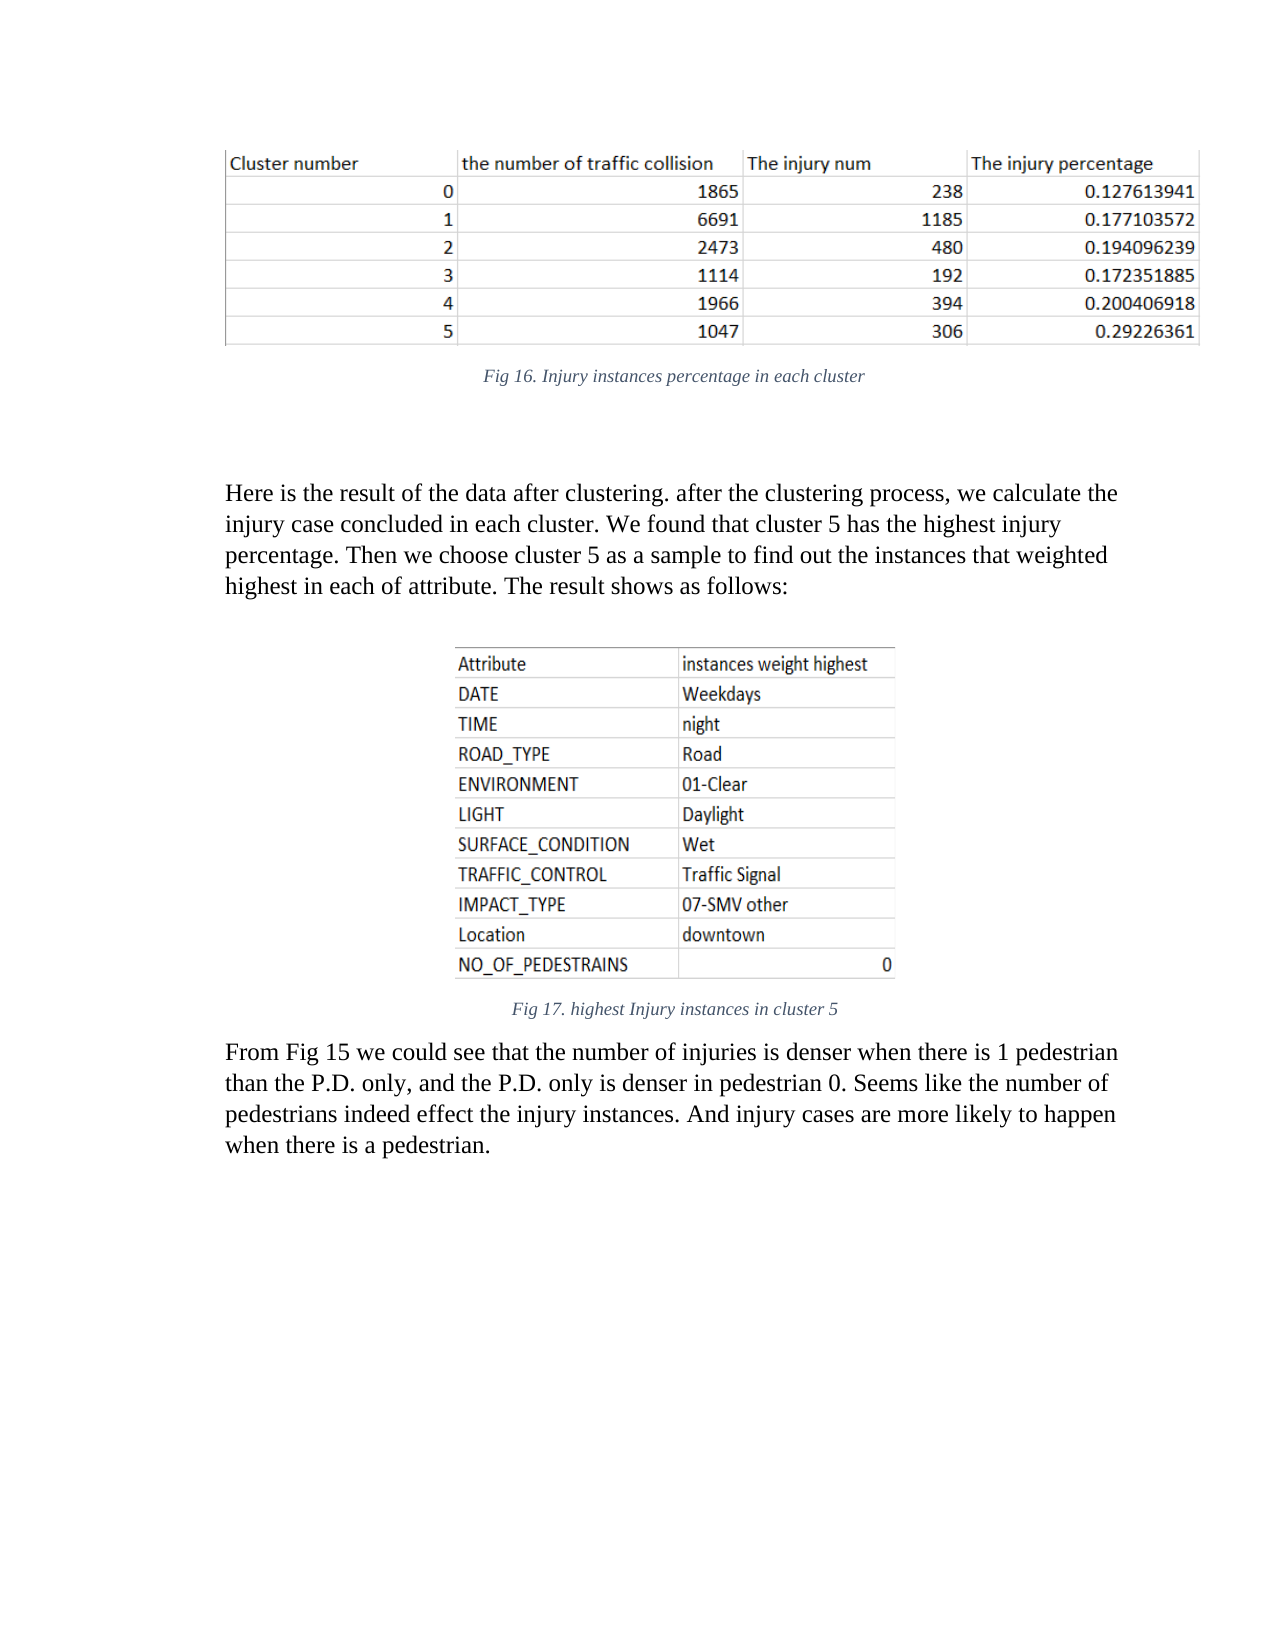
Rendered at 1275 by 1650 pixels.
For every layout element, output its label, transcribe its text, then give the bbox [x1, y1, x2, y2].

picture [225, 150, 1200, 346]
text Here is the result of the data after clustering. after the clustering process, we calculate the injury case concluded in each cluster. We found that cluster 5 has the highest injury percentage. Then we choose cluster 5 as a sample to find out the instances that weighted highest in each of attribute. The result shows as follows: [225, 478, 1125, 600]
text Fig 16. Injury instances percentage in each cluster [225, 365, 1125, 386]
picture [455, 647, 896, 979]
text From Fig 15 we could see that the number of injuries is denser when there is 1 pedestrian than the P.D. only, and the P.D. only is denser in pedestrian 0. Seems like the number of pedestrians indeed effect the injury instances. And injury cases are more likely to happen when there is a pedestrian. [225, 1037, 1125, 1159]
text Fig 17. highest Injury instances in cluster 5 [225, 998, 1125, 1019]
